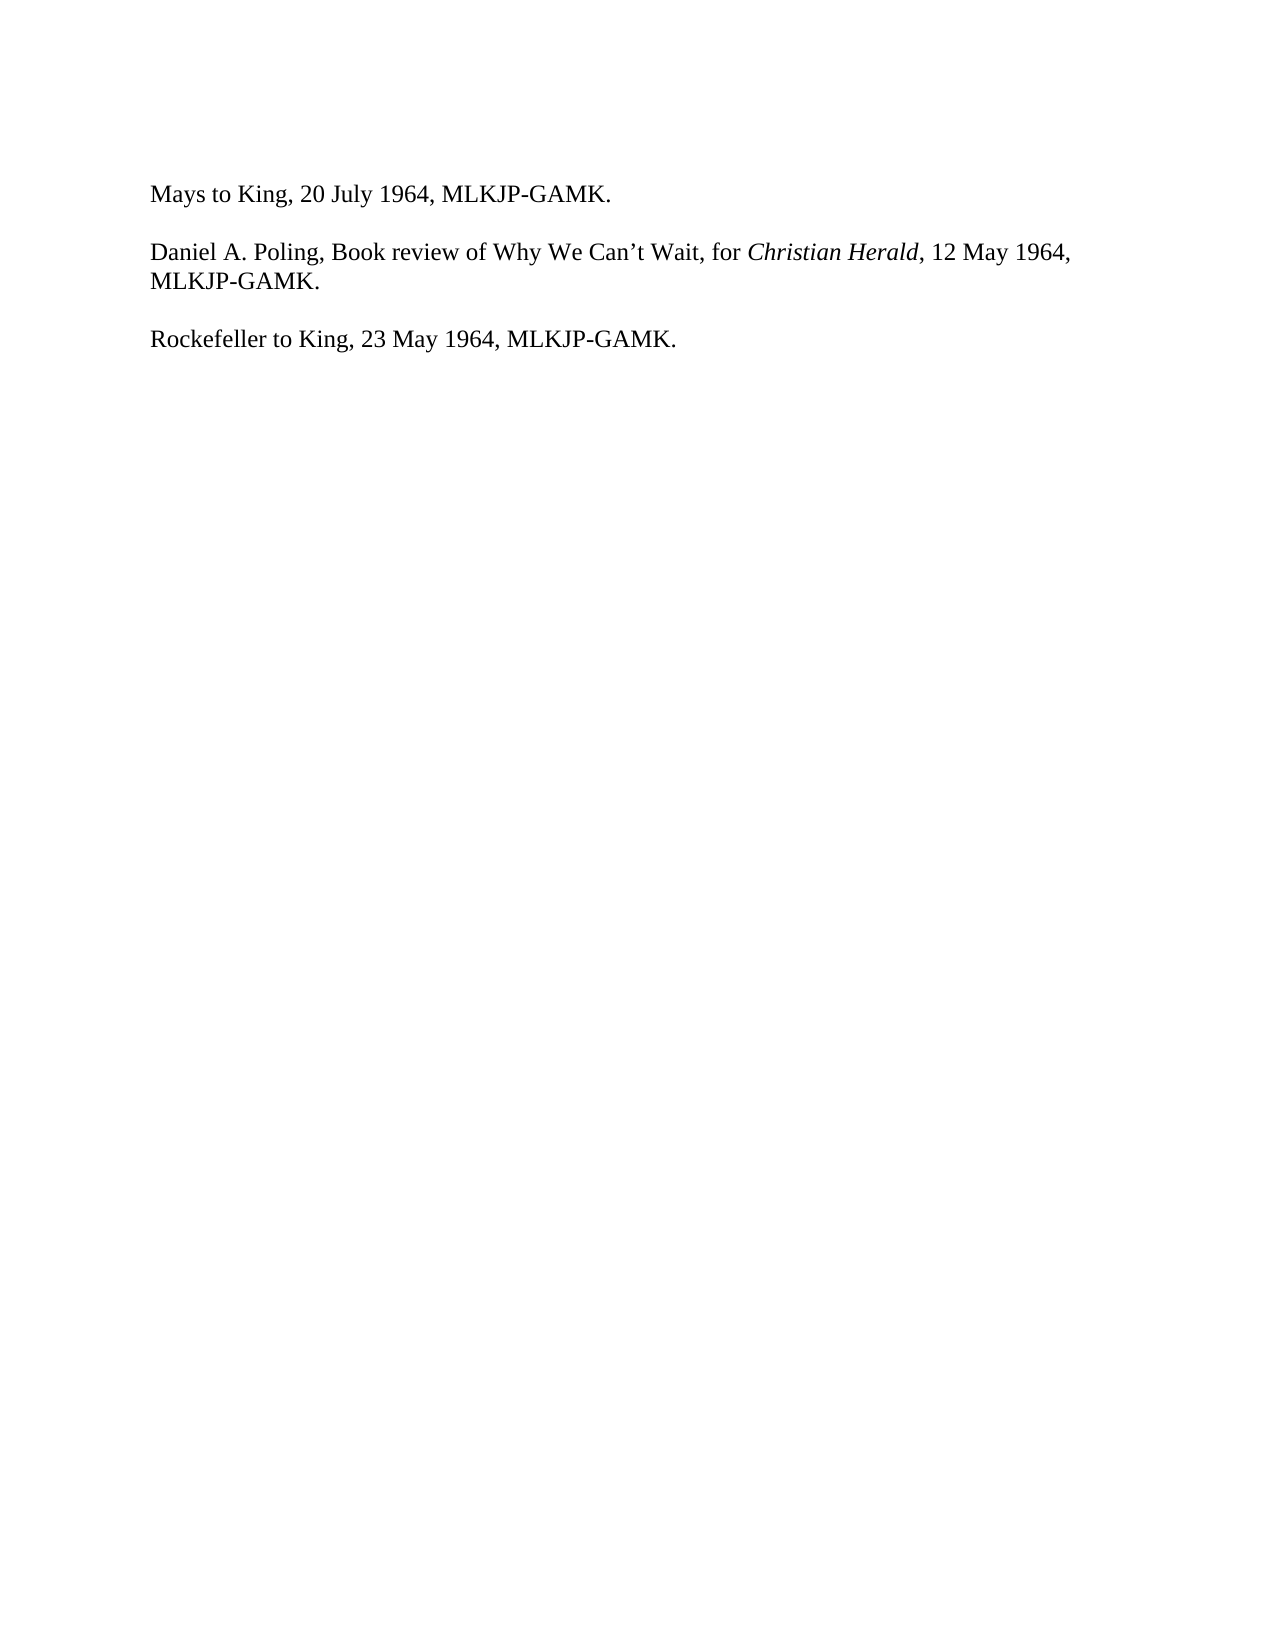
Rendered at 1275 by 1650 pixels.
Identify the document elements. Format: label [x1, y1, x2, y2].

table_cell [150, 150, 1125, 352]
